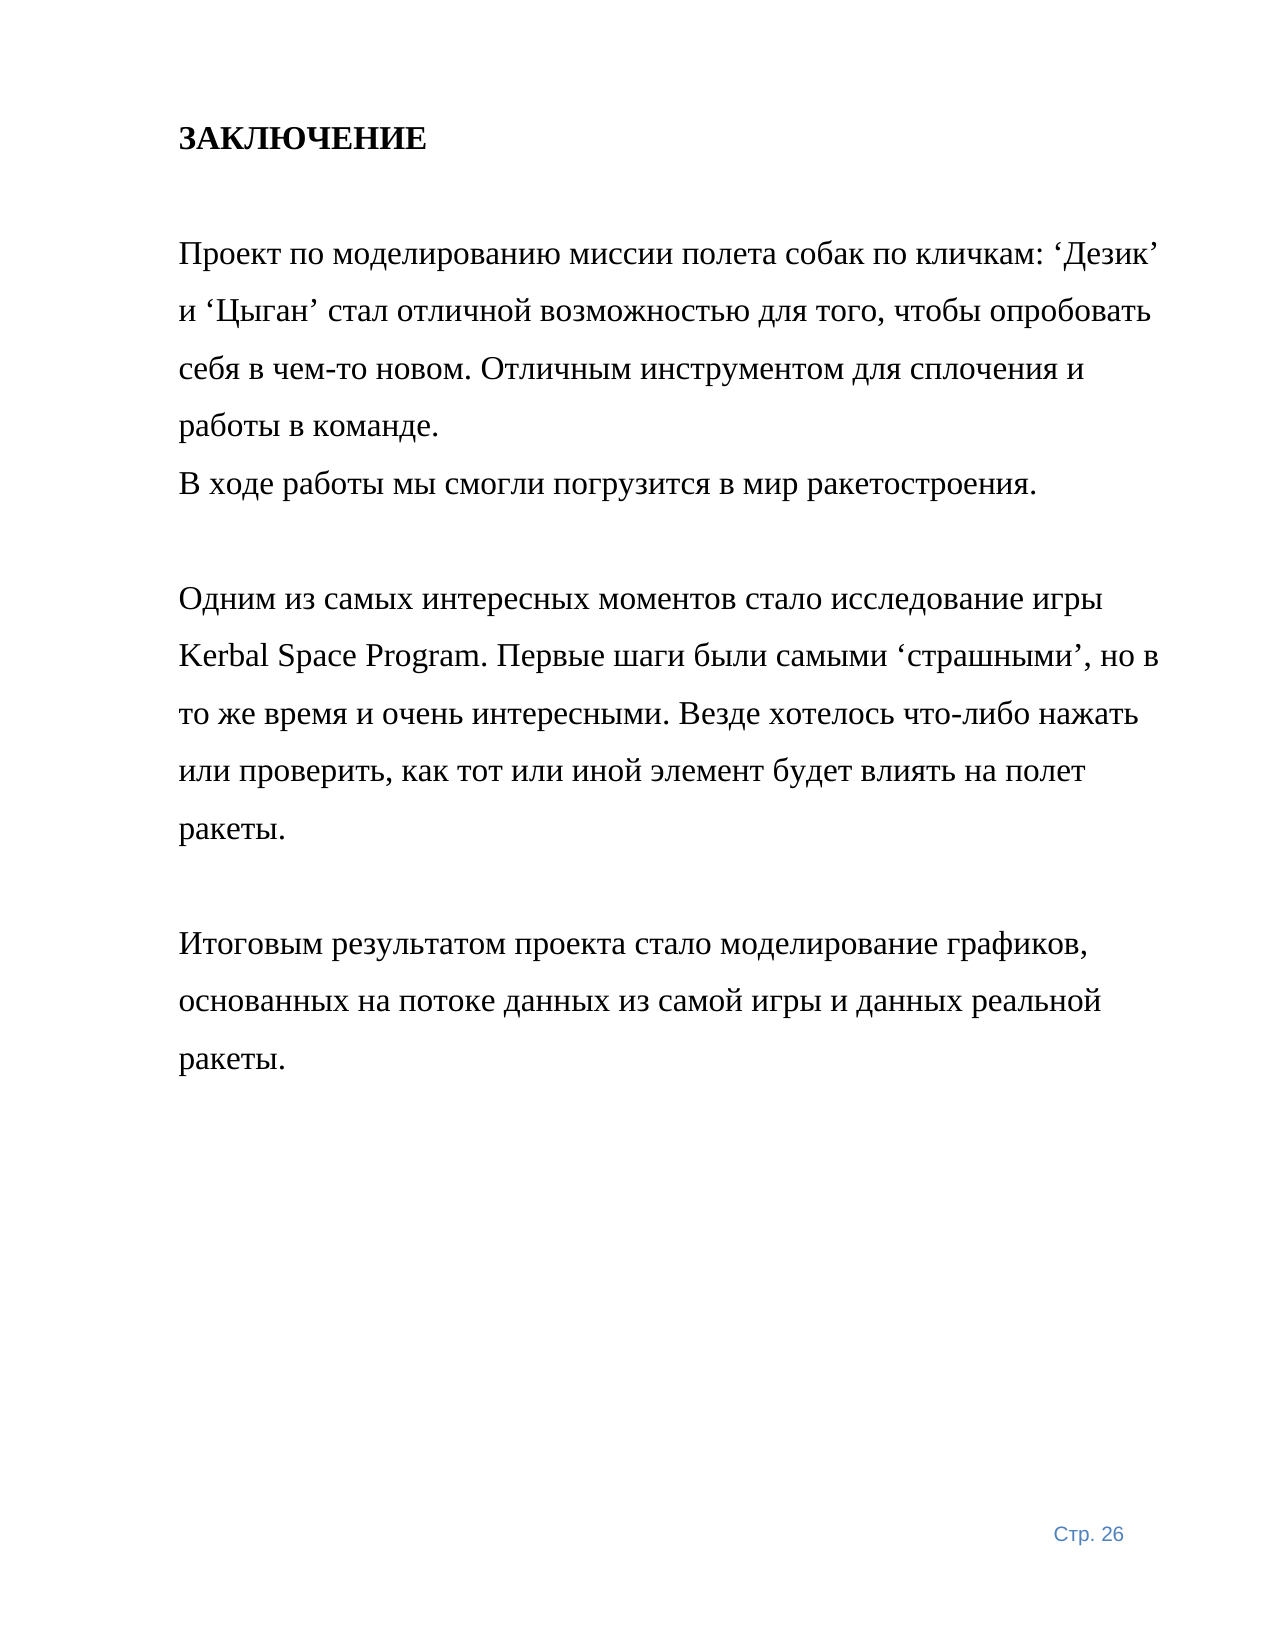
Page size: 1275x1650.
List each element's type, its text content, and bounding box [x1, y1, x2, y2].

text Проект по моделированию миссии полета собак по кличкам: ‘Дезик’ и ‘Цыган’ стал отличной возможностью для того, чтобы опробовать себя в чем-то новом. Отличным инструментом для сплочения и работы в команде. [178, 233, 1181, 444]
text В ходе работы мы смогли погрузится в мир ракетостроения. [178, 463, 1181, 501]
text ЗАКЛЮЧЕНИЕ [178, 118, 1181, 156]
text Итоговым результатом проекта стало моделирование графиков, основанных на потоке данных из самой игры и данных реальной ракеты. [178, 923, 1181, 1076]
text Одним из самых интересных моментов стало исследование игры Kerbal Space Program. Первые шаги были самыми ‘страшными’, но в то же время и очень интересными. Везде хотелось что-либо нажать или проверить, как тот или иной элемент будет влиять на полет ракеты. [178, 578, 1181, 846]
